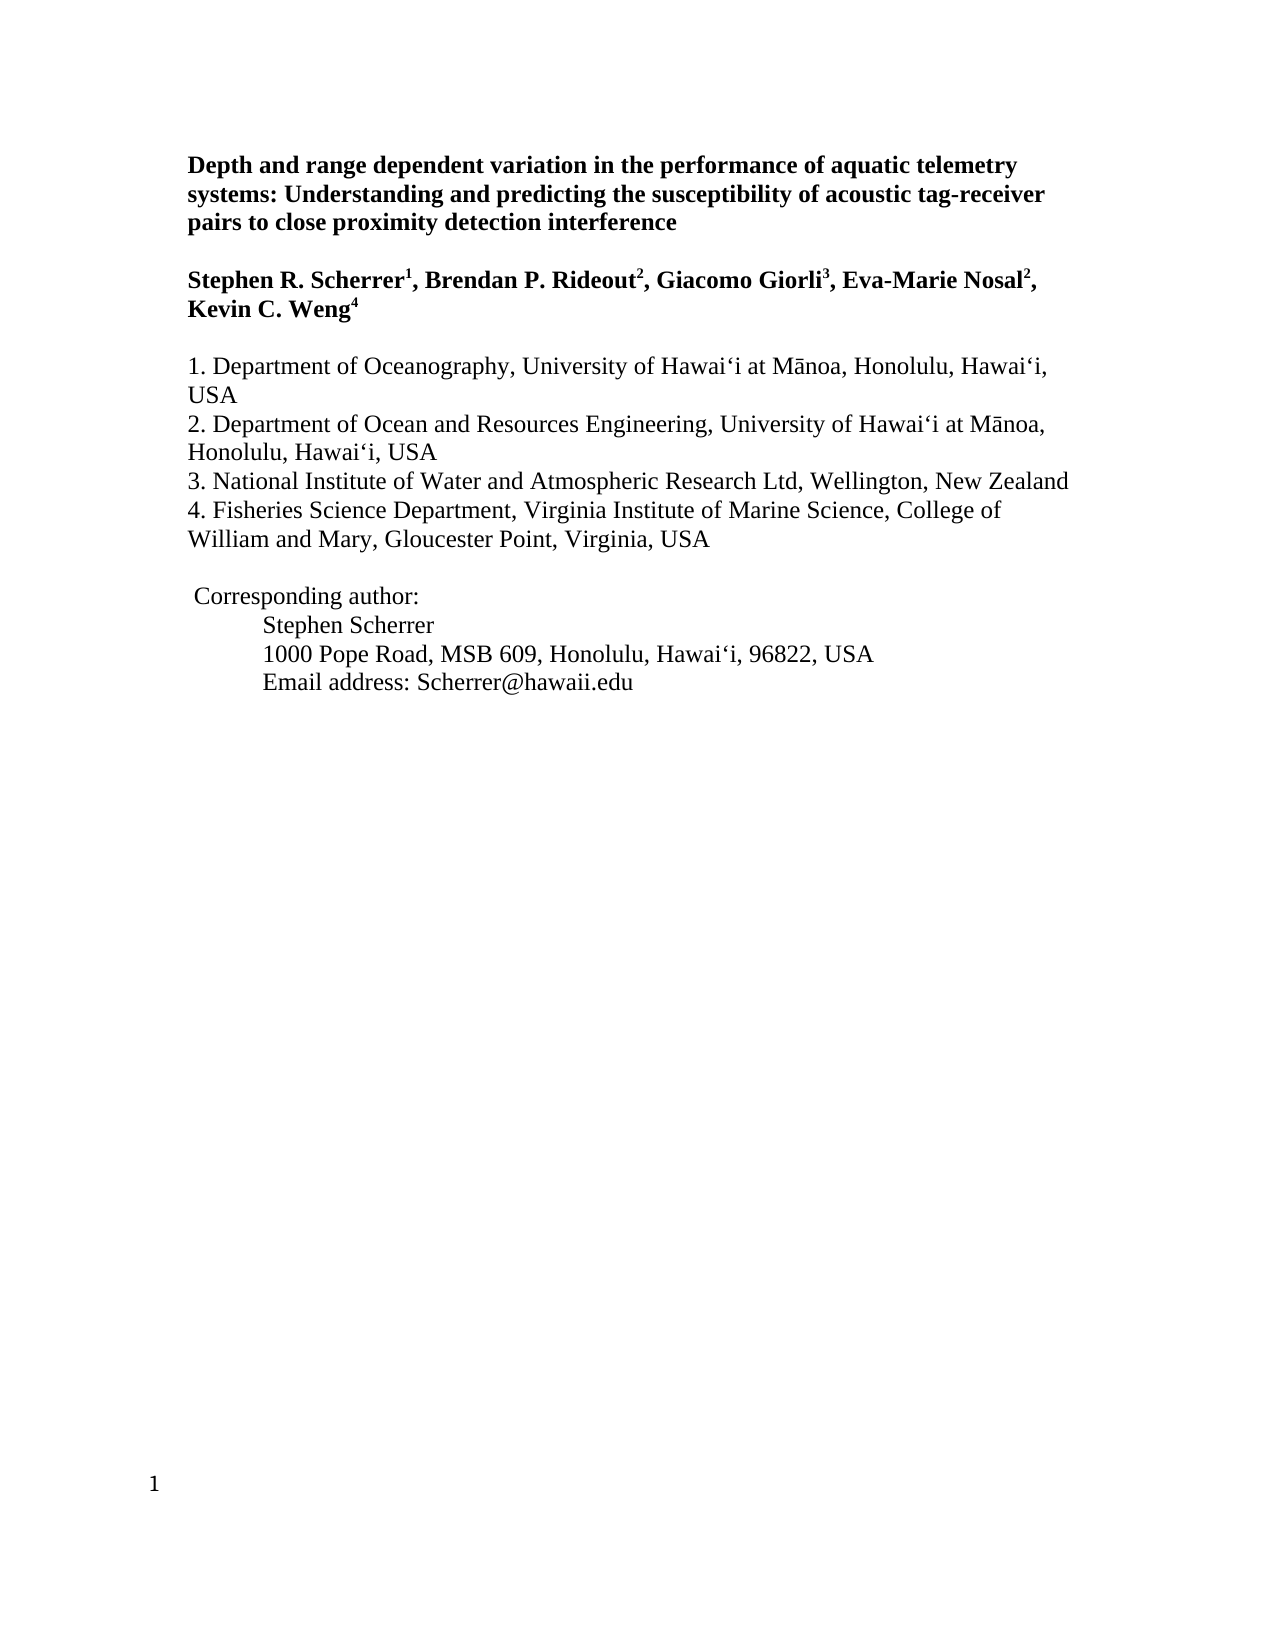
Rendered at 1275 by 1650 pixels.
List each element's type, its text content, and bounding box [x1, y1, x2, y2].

text 4. Fisheries Science Department, Virginia Institute of Marine Science, College of William and Mary, Gloucester Point, Virginia, USA [187, 495, 1087, 552]
text Depth and range dependent variation in the performance of aquatic telemetry systems: Understanding and predicting the susceptibility of acoustic tag-receiver pairs to close proximity detection interference [187, 150, 1087, 236]
text 1. Department of Oceanography, University of Hawaiʻi at Mānoa, Honolulu, Hawaiʻi, USA [187, 351, 1087, 409]
text Corresponding author: [187, 581, 1087, 610]
text 1000 Pope Road, MSB 609, Honolulu, Hawaiʻi, 96822, USA [187, 639, 1087, 667]
text 3. National Institute of Water and Atmospheric Research Ltd, Wellington, New Zealand [187, 466, 1087, 495]
text Stephen R. Scherrer1, Brendan P. Rideout2, Giacomo Giorli3, Eva-Marie Nosal2, Kevin C. Weng4 [187, 265, 1087, 322]
text Stephen Scherrer [187, 610, 1087, 639]
text 2. Department of Ocean and Resources Engineering, University of Hawaiʻi at Mānoa, Honolulu, Hawaiʻi, USA [187, 409, 1087, 466]
text Email address: Scherrer@hawaii.edu [187, 667, 1087, 696]
